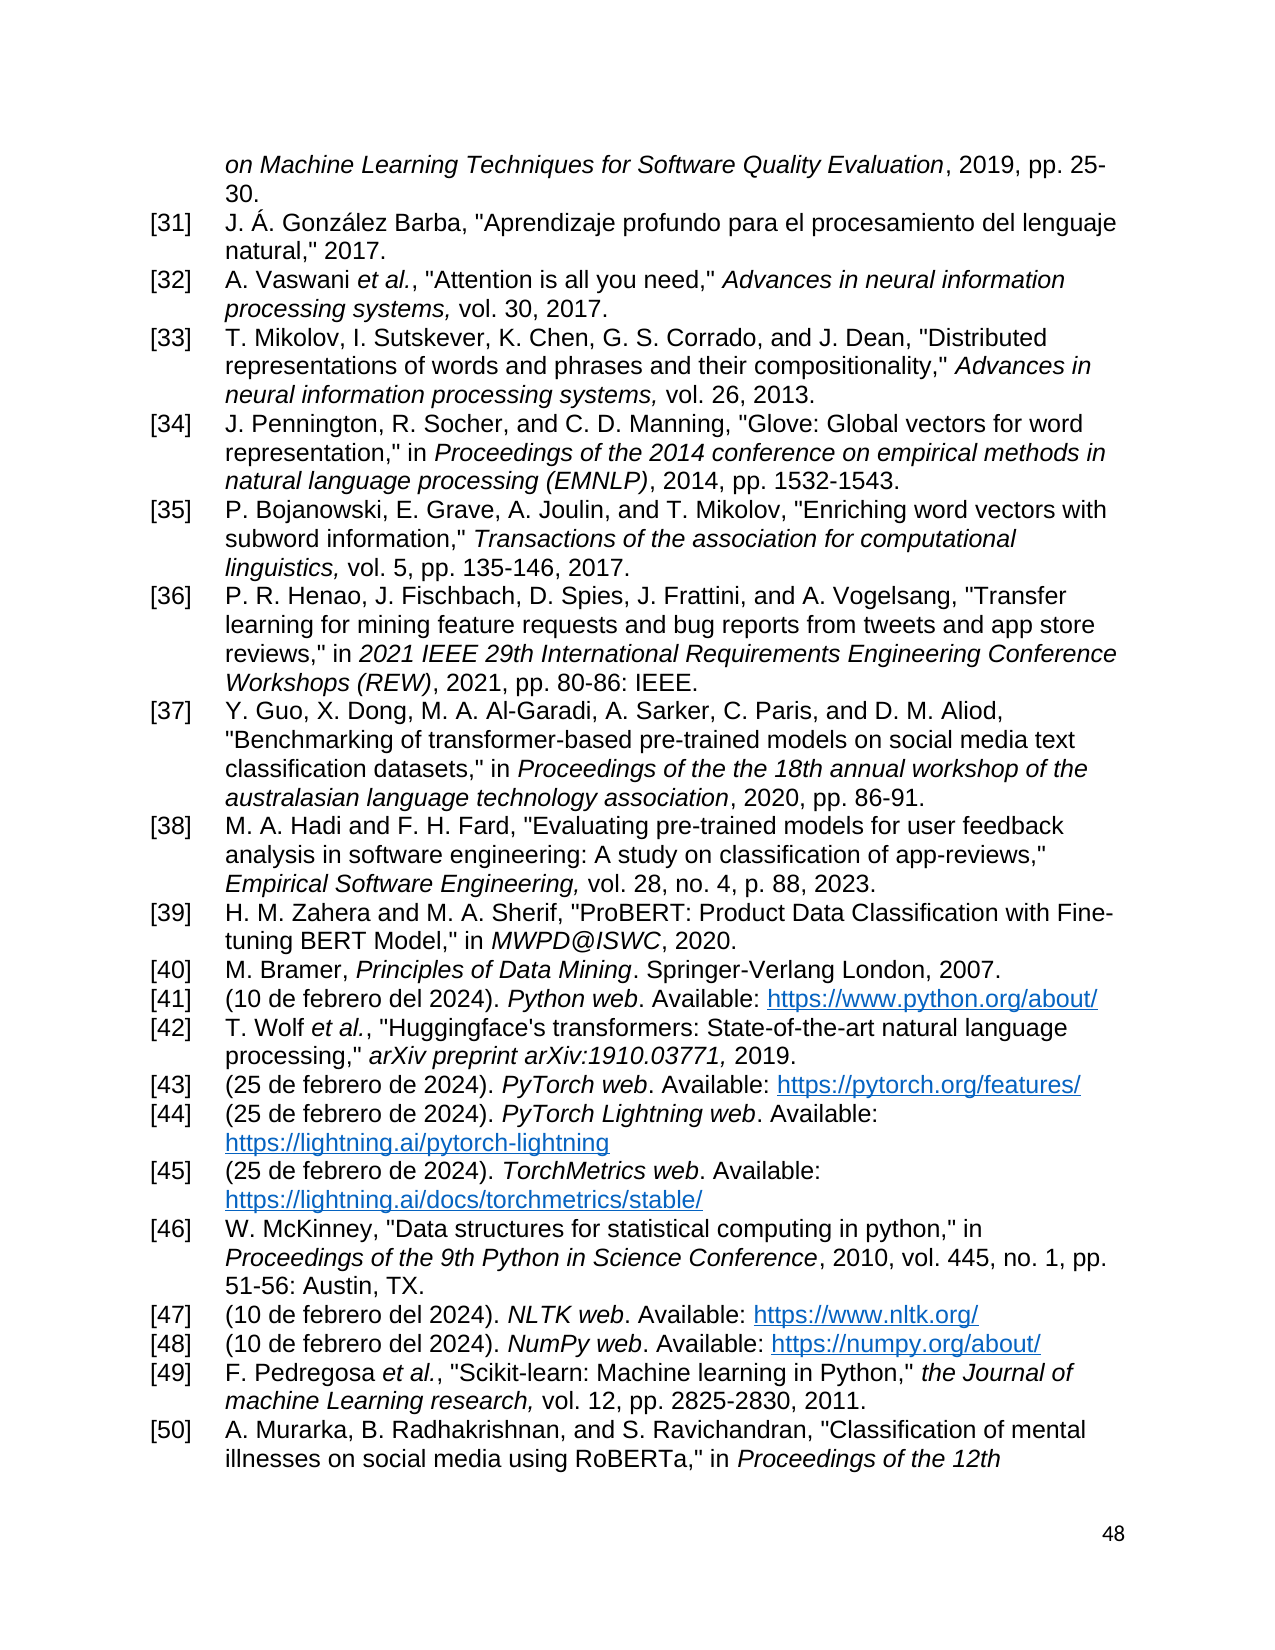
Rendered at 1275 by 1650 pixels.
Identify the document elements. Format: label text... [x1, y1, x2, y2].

text [37] Y. Guo, X. Dong, M. A. Al-Garadi, A. Sarker, C. Paris, and D. M. Aliod, "Benchmarking of transformer-based pre-trained models on social media text classification datasets," in Proceedings of the the 18th annual workshop of the australasian language technology association, 2020, pp. 86-91. [150, 696, 1125, 811]
text [43] (25 de febrero de 2024). PyTorch web. Available: https://pytorch.org/features/ [150, 1070, 1125, 1099]
text [44] (25 de febrero de 2024). PyTorch Lightning web. Available: https://lightning.ai/pytorch-lightning [150, 1099, 1125, 1156]
text [36] P. R. Henao, J. Fischbach, D. Spies, J. Frattini, and A. Vogelsang, "Transfer learning for mining feature requests and bug reports from tweets and app store reviews," in 2021 IEEE 29th International Requirements Engineering Conference Workshops (REW), 2021, pp. 80-86: IEEE. [150, 581, 1125, 696]
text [150, 1415, 1125, 1472]
text [41] (10 de febrero del 2024). Python web. Available: https://www.python.org/about/ [150, 984, 1125, 1012]
text [45] (25 de febrero de 2024). TorchMetrics web. Available: https://lightning.ai/docs/torchmetrics/stable/ [150, 1156, 1125, 1214]
text [35] P. Bojanowski, E. Grave, A. Joulin, and T. Mikolov, "Enriching word vectors with subword information," Transactions of the association for computational linguistics, vol. 5, pp. 135-146, 2017. [150, 495, 1125, 581]
text [46] W. McKinney, "Data structures for statistical computing in python," in Proceedings of the 9th Python in Science Conference, 2010, vol. 445, no. 1, pp. 51-56: Austin, TX. [150, 1214, 1125, 1300]
text [34] J. Pennington, R. Socher, and C. D. Manning, "Glove: Global vectors for word representation," in Proceedings of the 2014 conference on empirical methods in natural language processing (EMNLP), 2014, pp. 1532-1543. [150, 409, 1125, 495]
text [150, 150, 1125, 207]
text [47] (10 de febrero del 2024). NLTK web. Available: https://www.nltk.org/ [150, 1300, 1125, 1329]
text [33] T. Mikolov, I. Sutskever, K. Chen, G. S. Corrado, and J. Dean, "Distributed representations of words and phrases and their compositionality," Advances in neural information processing systems, vol. 26, 2013. [150, 322, 1125, 409]
text [40] M. Bramer, Principles of Data Mining. Springer-Verlang London, 2007. [150, 955, 1125, 984]
text [48] (10 de febrero del 2024). NumPy web. Available: https://numpy.org/about/ [150, 1329, 1125, 1357]
text [39] H. M. Zahera and M. A. Sherif, "ProBERT: Product Data Classification with Fine-tuning BERT Model," in MWPD@ISWC, 2020. [150, 897, 1125, 955]
text [38] M. A. Hadi and F. H. Fard, "Evaluating pre-trained models for user feedback analysis in software engineering: A study on classification of app-reviews," Empirical Software Engineering, vol. 28, no. 4, p. 88, 2023. [150, 811, 1125, 897]
text [42] T. Wolf et al., "Huggingface's transformers: State-of-the-art natural language processing," arXiv preprint arXiv:1910.03771, 2019. [150, 1012, 1125, 1070]
text [31] J. Á. González Barba, "Aprendizaje profundo para el procesamiento del lenguaje natural," 2017. [150, 207, 1125, 265]
text [32] A. Vaswani et al., "Attention is all you need," Advances in neural information processing systems, vol. 30, 2017. [150, 265, 1125, 322]
text [49] F. Pedregosa et al., "Scikit-learn: Machine learning in Python," the Journal of machine Learning research, vol. 12, pp. 2825-2830, 2011. [150, 1357, 1125, 1415]
